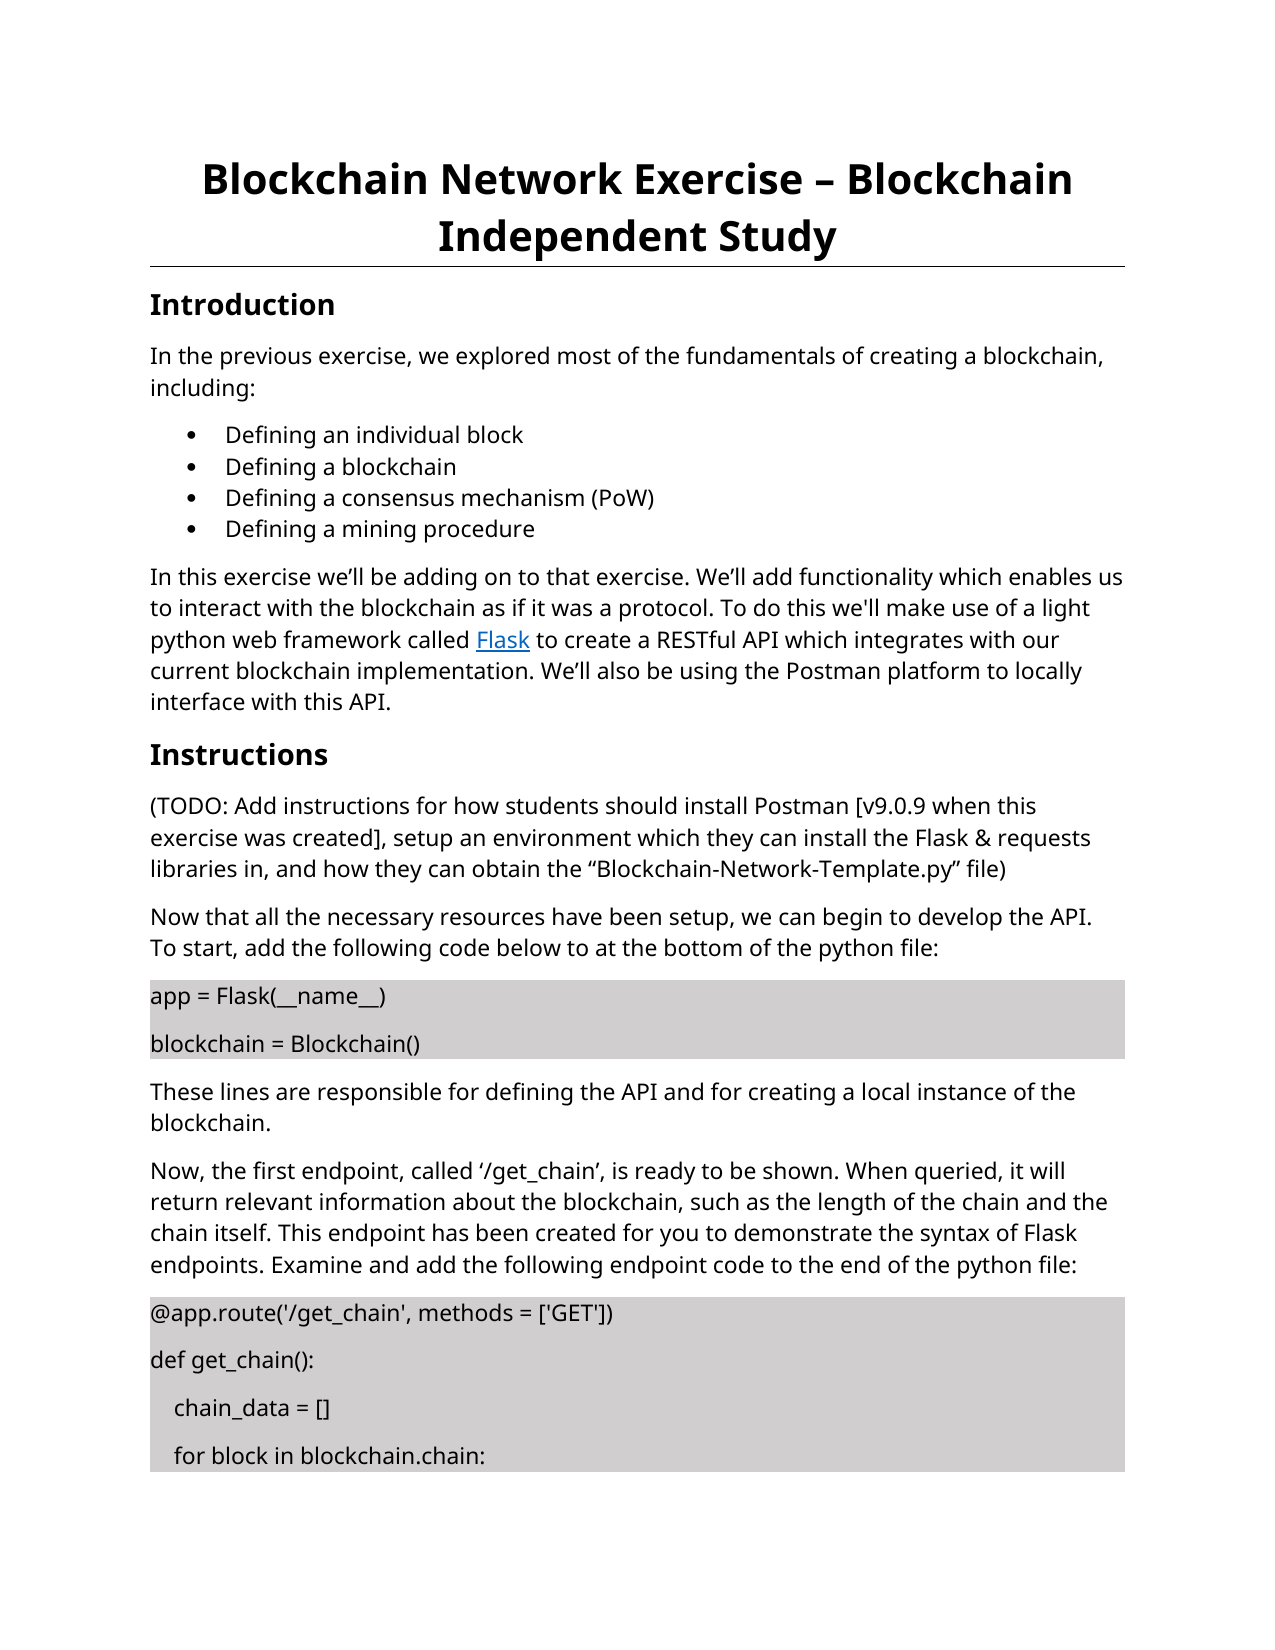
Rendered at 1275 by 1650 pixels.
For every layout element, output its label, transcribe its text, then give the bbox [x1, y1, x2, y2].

list Defining an individual block [187, 419, 1125, 451]
list Defining a mining procedure [187, 513, 1125, 544]
text Instructions [150, 734, 1125, 774]
text In this exercise we’ll be adding on to that exercise. We’ll add functionality which enables us to interact with the blockchain as if it was a protocol. To do this we'll make use of a light python web framework called Flask to create a RESTful API which integrates with our current blockchain implementation. We’ll also be using the Postman platform to locally interface with this API. [150, 561, 1125, 717]
text Introduction [150, 284, 1125, 323]
text Blockchain Network Exercise – Blockchain Independent Study [150, 150, 1125, 266]
text for block in blockchain.chain: [150, 1440, 1125, 1472]
text These lines are responsible for defining the API and for creating a local instance of the blockchain. [150, 1076, 1125, 1138]
text @app.route('/get_chain', methods = ['GET']) [150, 1297, 1125, 1328]
list Defining a blockchain [187, 451, 1125, 482]
text (TODO: Add instructions for how students should install Postman [v9.0.9 when this exercise was created], setup an environment which they can install the Flask & requests libraries in, and how they can obtain the “Blockchain-Network-Template.py” file) [150, 790, 1125, 884]
list Defining a consensus mechanism (PoW) [187, 482, 1125, 513]
text app = Flask(__name__) [150, 980, 1125, 1011]
text Now, the first endpoint, called ‘/get_chain’, is ready to be shown. When queried, it will return relevant information about the blockchain, such as the length of the chain and the chain itself. This endpoint has been created for you to demonstrate the syntax of Flask endpoints. Examine and add the following endpoint code to the end of the python file: [150, 1155, 1125, 1280]
text blockchain = Blockchain() [150, 1028, 1125, 1059]
text In the previous exercise, we explored most of the fundamentals of creating a blockchain, including: [150, 340, 1125, 403]
text Now that all the necessary resources have been setup, we can begin to develop the API. To start, add the following code below to at the bottom of the python file: [150, 901, 1125, 963]
text def get_chain(): [150, 1344, 1125, 1376]
text chain_data = [] [150, 1392, 1125, 1424]
